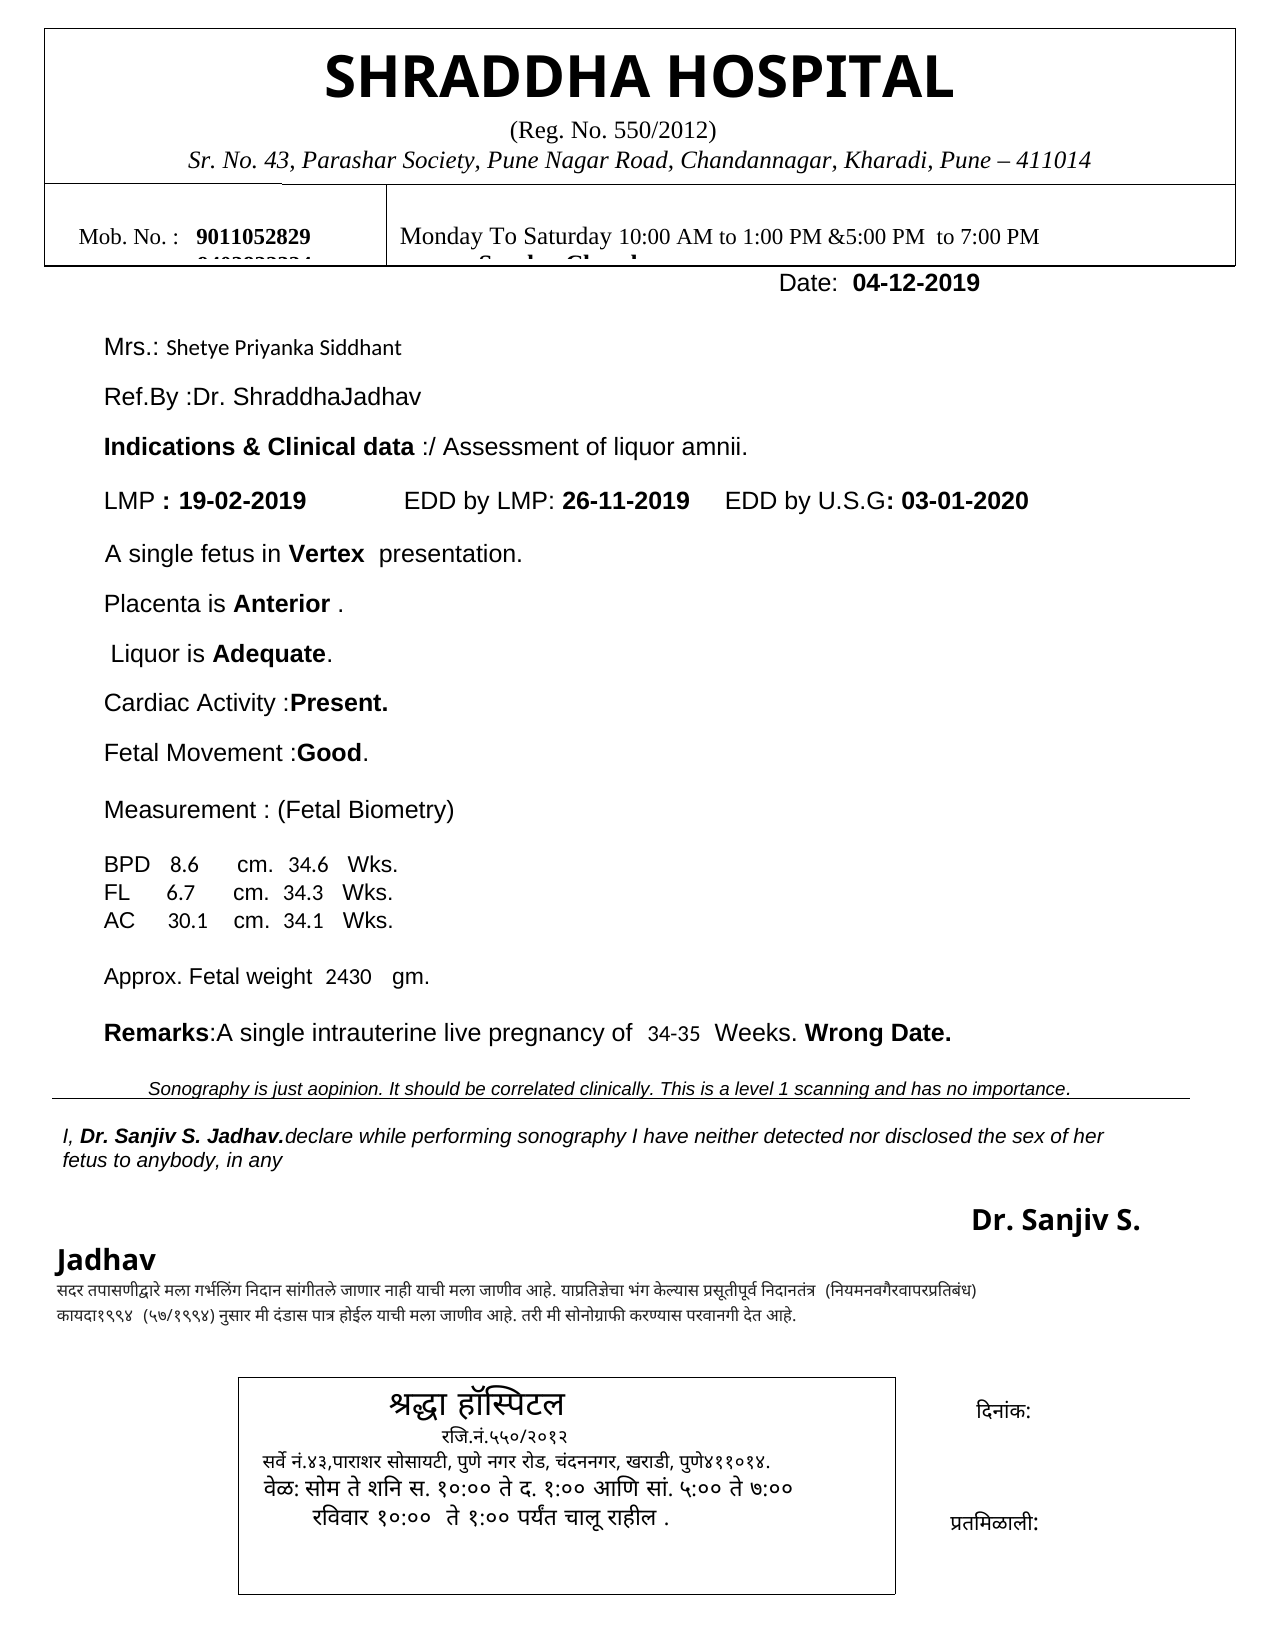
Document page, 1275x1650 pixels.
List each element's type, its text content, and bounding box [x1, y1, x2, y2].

text AC cm. Wks. [28, 906, 1228, 934]
text LMP : EDD by LMP: EDD by U.S.G: [28, 486, 1228, 514]
text Ref.By :Dr. ShraddhaJadhav [10, 382, 1228, 411]
text I, Dr. Sanjiv S. Jadhav.declare while performing sonography I have neither detected nor disclosed the sex of her [57, 1123, 1228, 1147]
text Remarks:A single intrauterine live pregnancy of Weeks. Wrong Date. [28, 1018, 1228, 1048]
text Placenta is . [10, 589, 1228, 618]
text fetus to anybody, in any [57, 1147, 1228, 1171]
text Approx. Fetal weight gm. [28, 962, 1228, 990]
text A single fetus in presentation. [28, 539, 1228, 568]
text सदर तपासणीद्वारे मला गर्भलिंग निदान सांगीतले जाणार नाही याची मला जाणीव आहे. याप्रतिज्ञेचा भंग केल्यास प्रसूतीपूर्व निदानतंत्र (नियमनवगैरवापरप्रतिबंध) [57, 1279, 1228, 1303]
text FL cm. Wks. [28, 878, 1228, 906]
text BPD cm. Wks. [10, 850, 1228, 878]
text Date: [703, 268, 1228, 297]
text प्रतमिळाली: [896, 1506, 1228, 1537]
text Cardiac Activity :. [10, 688, 1228, 717]
text कायदा१९९४ (५७/१९९४) नुसार मी दंडास पात्र होईल याची मला जाणीव आहे. तरी मी सोनोग्राफी करण्यास परवानगी देत आहे. [57, 1303, 1228, 1368]
text दिनांक: [896, 1396, 1228, 1425]
text Measurement : (Fetal Biometry) [10, 795, 1228, 824]
text Indications & Clinical data :/ Assessment of liquor amnii. [10, 432, 1228, 461]
text Fetal Movement :. [10, 738, 1228, 766]
text Mrs.: [10, 332, 1228, 361]
text Sonography is just aopinion. It should be correlated clinically. This is a level 1 scanning and has no importance. [28, 1076, 1228, 1099]
text Liquor is . [10, 638, 1228, 667]
text Dr. Sanjiv S. Jadhav [57, 1199, 1228, 1279]
